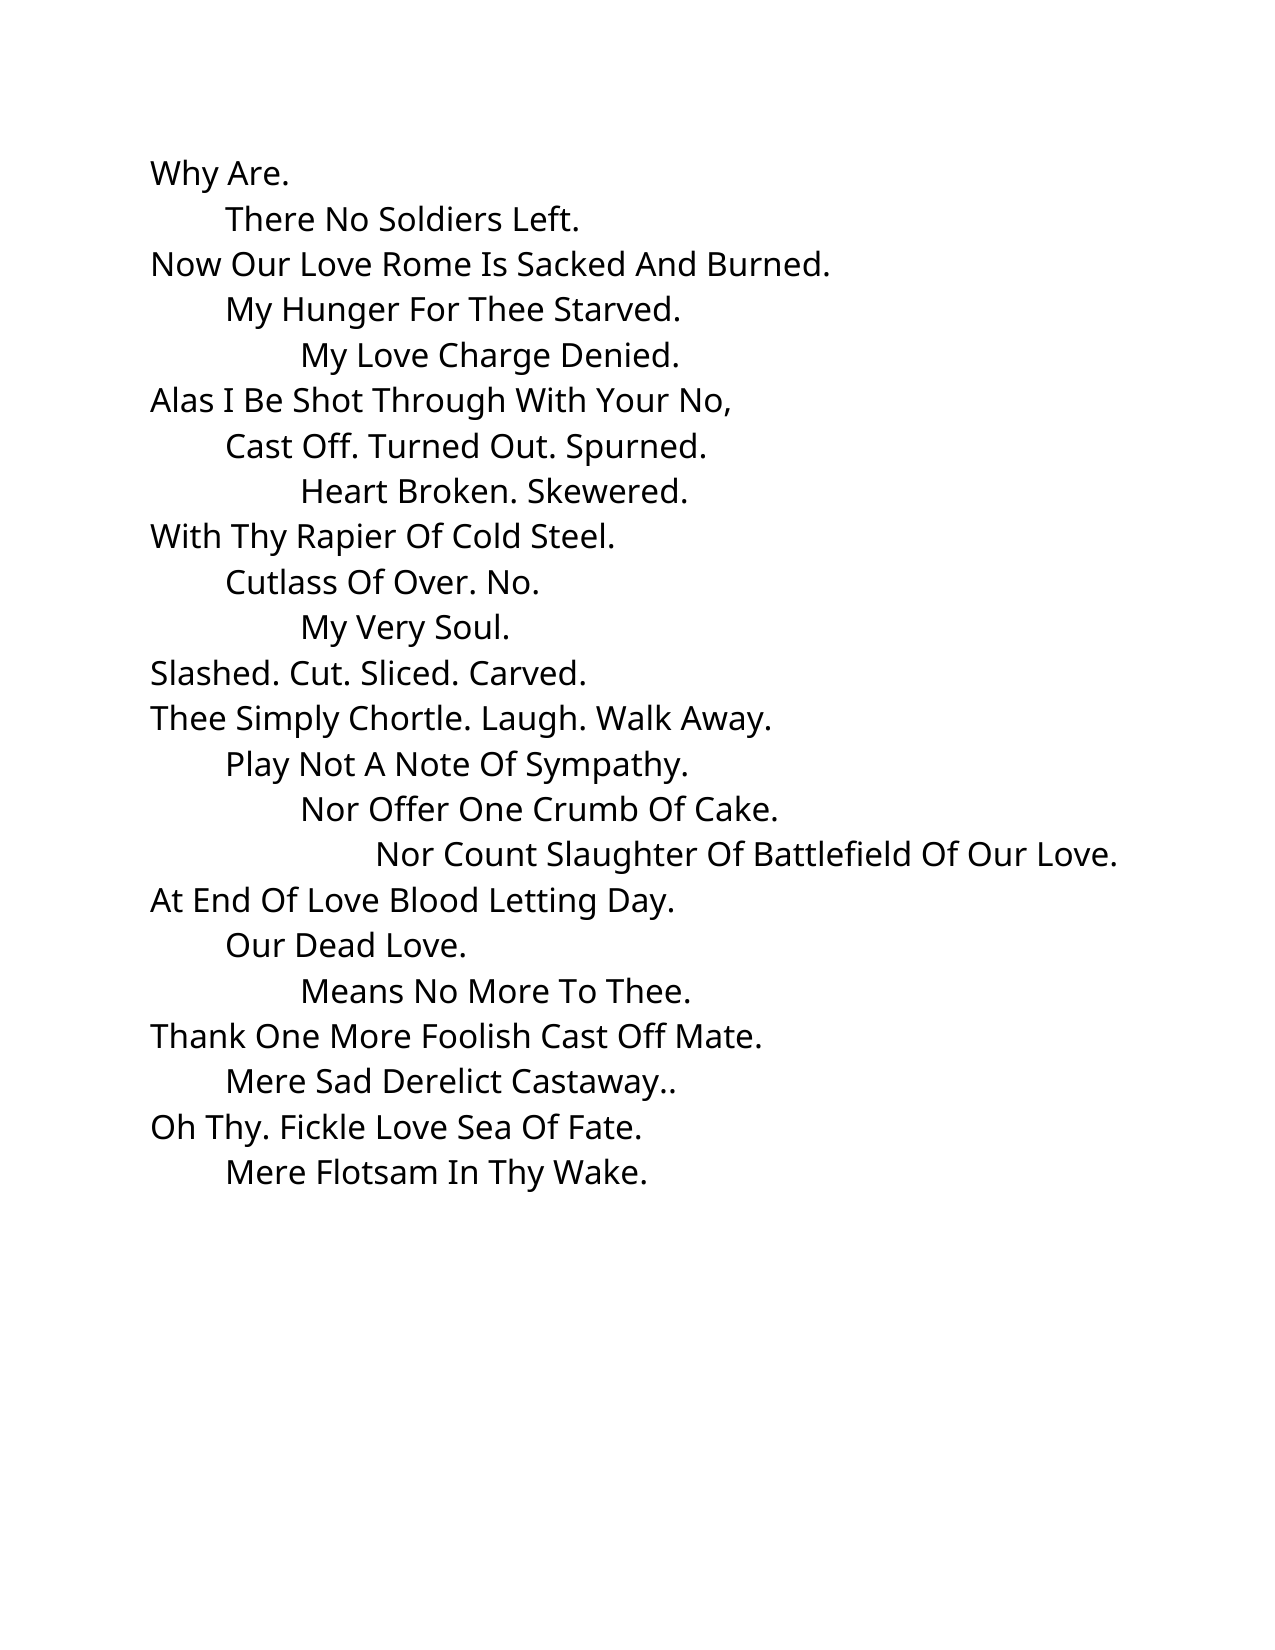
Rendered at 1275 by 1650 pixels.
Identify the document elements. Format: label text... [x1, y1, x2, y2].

text Heart Broken. Skewered. [150, 468, 1125, 513]
text At End Of Love Blood Letting Day. [150, 877, 1125, 922]
text Mere Sad Derelict Castaway.. [150, 1058, 1125, 1104]
text Slashed. Cut. Sliced. Carved. [150, 649, 1125, 695]
text My Love Charge Denied. [150, 332, 1125, 377]
text Oh Thy. Fickle Love Sea Of Fate. [150, 1104, 1125, 1149]
text Thee Simply Chortle. Laugh. Walk Away. [150, 695, 1125, 740]
text Mere Flotsam In Thy Wake. [150, 1149, 1125, 1194]
text Cast Off. Turned Out. Spurned. [150, 422, 1125, 468]
text There No Soldiers Left. [150, 195, 1125, 241]
text Thank One More Foolish Cast Off Mate. [150, 1013, 1125, 1058]
text My Very Soul. [150, 604, 1125, 649]
text Means No More To Thee. [150, 967, 1125, 1013]
text Nor Count Slaughter Of Battlefield Of Our Love. [150, 831, 1125, 877]
text Nor Offer One Crumb Of Cake. [150, 786, 1125, 831]
text My Hunger For Thee Starved. [150, 286, 1125, 332]
text Cutlass Of Over. No. [150, 559, 1125, 604]
text Play Not A Note Of Sympathy. [150, 740, 1125, 786]
text With Thy Rapier Of Cold Steel. [150, 513, 1125, 559]
text Now Our Love Rome Is Sacked And Burned. [150, 241, 1125, 286]
text Alas I Be Shot Through With Your No, [150, 377, 1125, 422]
text Our Dead Love. [150, 922, 1125, 967]
text Why Are. [150, 150, 1125, 195]
